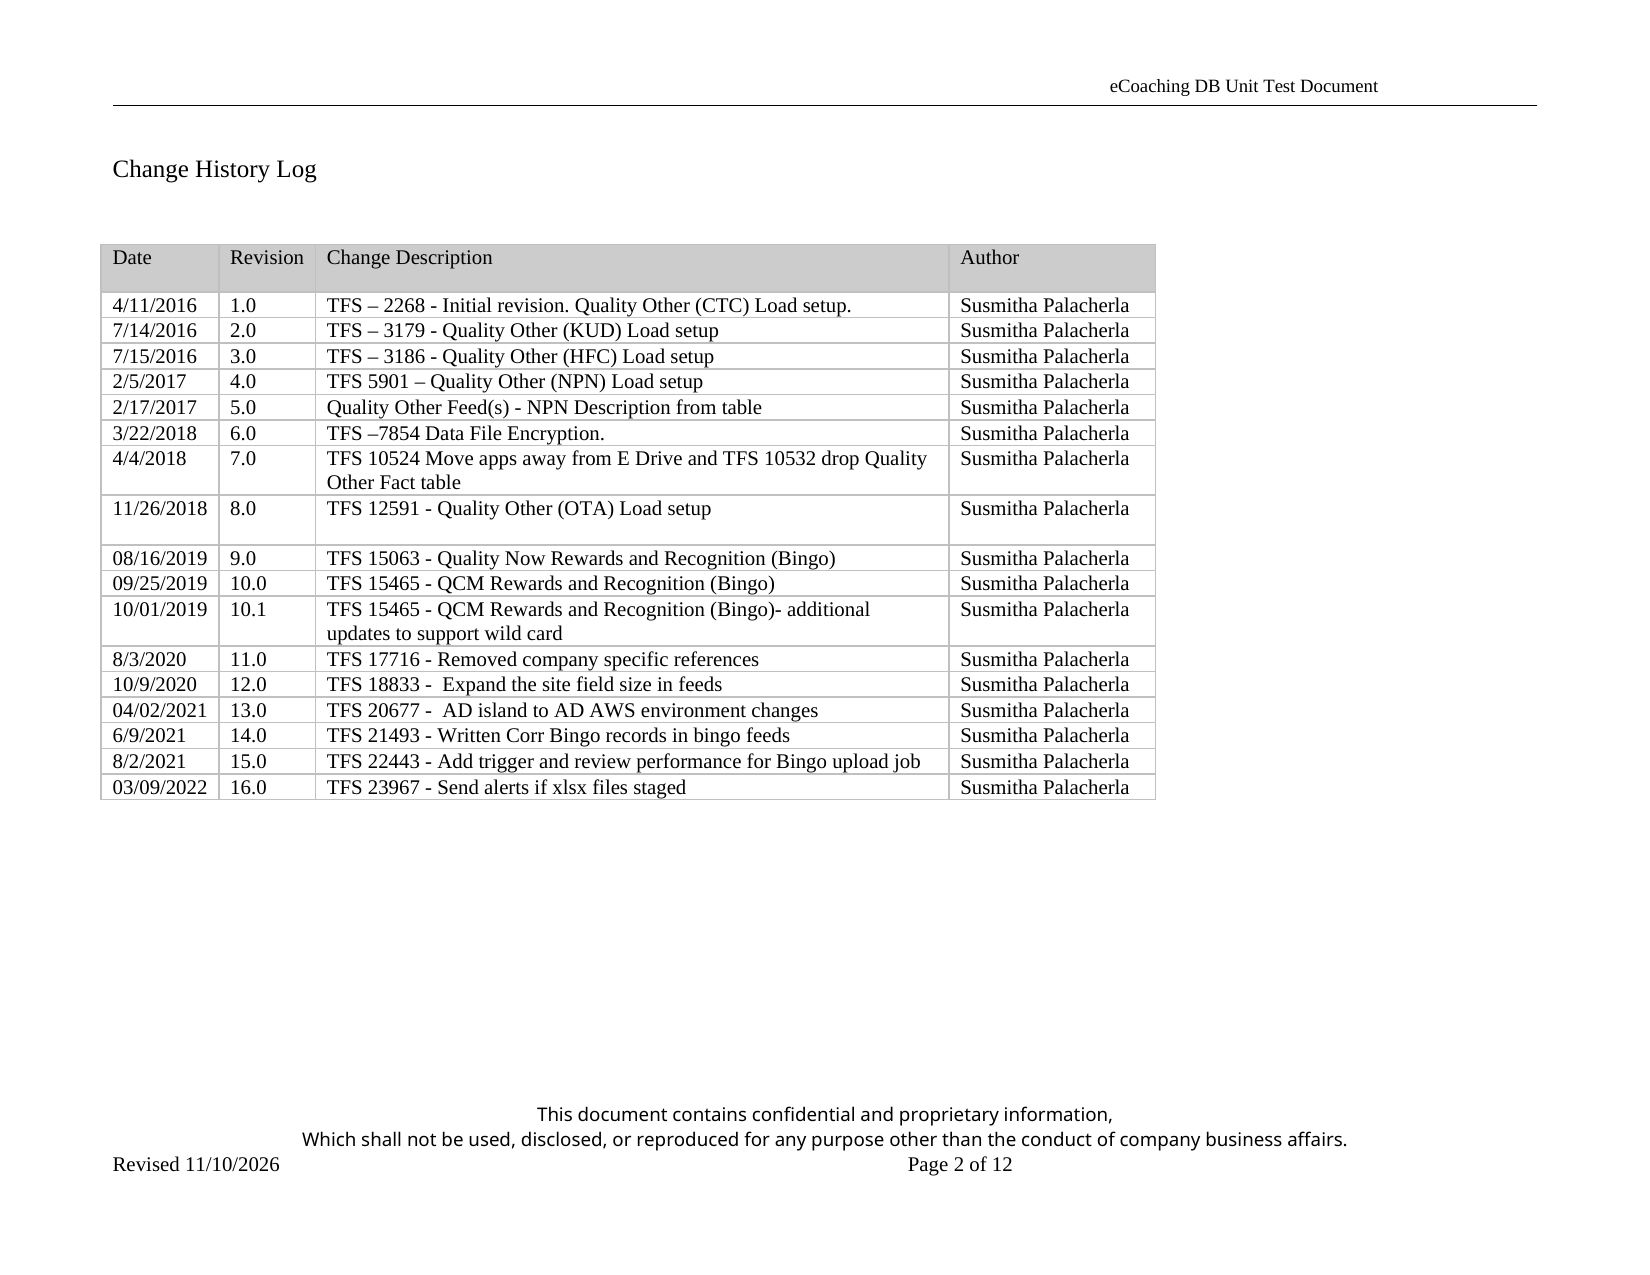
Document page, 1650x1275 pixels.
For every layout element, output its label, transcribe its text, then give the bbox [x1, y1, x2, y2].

table_cell 11.0 [220, 647, 315, 671]
table_header Change Description [316, 245, 948, 291]
table_cell Susmitha Palacherla [950, 318, 1155, 342]
table_cell 13.0 [220, 698, 315, 722]
table_cell TFS 18833 - Expand the site field size in feeds [316, 672, 948, 696]
table_cell Susmitha Palacherla [950, 571, 1155, 595]
table_cell Susmitha Palacherla [950, 723, 1155, 747]
table_cell Susmitha Palacherla [950, 496, 1155, 544]
table_cell 8/3/2020 [102, 647, 218, 671]
table_cell 10.1 [220, 597, 315, 645]
table_cell 9.0 [220, 546, 315, 570]
table_cell 7/15/2016 [102, 344, 218, 368]
table_cell Susmitha Palacherla [950, 698, 1155, 722]
table_cell TFS 21493 - Written Corr Bingo records in bingo feeds [316, 723, 948, 747]
table_cell 6/9/2021 [102, 723, 218, 747]
table_cell 1.0 [220, 293, 315, 317]
table_cell 10/9/2020 [102, 672, 218, 696]
table_header Revision [220, 245, 315, 291]
table_cell TFS 23967 - Send alerts if xlsx files staged [316, 775, 948, 799]
table_cell 15.0 [220, 749, 315, 773]
table_cell TFS 10524 Move apps away from E Drive and TFS 10532 drop Quality Other Fact table [316, 446, 948, 494]
table_cell TFS 20677 - AD island to AD AWS environment changes [316, 698, 948, 722]
table_cell Susmitha Palacherla [950, 293, 1155, 317]
table_cell 7/14/2016 [102, 318, 218, 342]
table_cell TFS 12591 - Quality Other (OTA) Load setup [316, 496, 948, 544]
table_cell 11/26/2018 [102, 496, 218, 544]
table_cell 2/17/2017 [102, 395, 218, 419]
table_cell Susmitha Palacherla [950, 344, 1155, 368]
table_cell TFS – 3179 - Quality Other (KUD) Load setup [316, 318, 948, 342]
table_cell Susmitha Palacherla [950, 672, 1155, 696]
table_cell 4/11/2016 [102, 293, 218, 317]
table_cell Quality Other Feed(s) - NPN Description from table [316, 395, 948, 419]
table_cell TFS 17716 - Removed company specific references [316, 647, 948, 671]
table_cell Susmitha Palacherla [950, 546, 1155, 570]
table_cell Susmitha Palacherla [950, 395, 1155, 419]
table_cell 16.0 [220, 775, 315, 799]
table_cell Susmitha Palacherla [950, 647, 1155, 671]
table_cell TFS 22443 - Add trigger and review performance for Bingo upload job [316, 749, 948, 773]
table_cell 2.0 [220, 318, 315, 342]
table_cell TFS – 2268 - Initial revision. Quality Other (CTC) Load setup. [316, 293, 948, 317]
table_cell 08/16/2019 [102, 546, 218, 570]
table_cell 5.0 [220, 395, 315, 419]
table_cell TFS 15465 - QCM Rewards and Recognition (Bingo) [316, 571, 948, 595]
table_cell 10.0 [220, 571, 315, 595]
table_cell 10/01/2019 [102, 597, 218, 645]
table_cell TFS –7854 Data File Encryption. [316, 421, 948, 445]
table_cell 04/02/2021 [102, 698, 218, 722]
table_cell Susmitha Palacherla [950, 597, 1155, 645]
table_cell 8/2/2021 [102, 749, 218, 773]
table_cell 8.0 [220, 496, 315, 544]
table_cell 7.0 [220, 446, 315, 494]
table_cell 6.0 [220, 421, 315, 445]
table_cell TFS 15063 - Quality Now Rewards and Recognition (Bingo) [316, 546, 948, 570]
table_cell 03/09/2022 [102, 775, 218, 799]
table_cell 12.0 [220, 672, 315, 696]
table_cell 3/22/2018 [102, 421, 218, 445]
table_cell 09/25/2019 [102, 571, 218, 595]
table_header Author [950, 245, 1155, 291]
table_cell Susmitha Palacherla [950, 421, 1155, 445]
table_header Date [102, 245, 218, 291]
table_cell 14.0 [220, 723, 315, 747]
table_cell Susmitha Palacherla [950, 749, 1155, 773]
text Change History Log [112, 154, 1537, 183]
table_cell 3.0 [220, 344, 315, 368]
table_cell TFS 5901 – Quality Other (NPN) Load setup [316, 370, 948, 393]
table_cell Susmitha Palacherla [950, 446, 1155, 494]
table_cell 2/5/2017 [102, 370, 218, 393]
table_cell 4.0 [220, 370, 315, 393]
table_cell TFS – 3186 - Quality Other (HFC) Load setup [316, 344, 948, 368]
table_cell TFS 15465 - QCM Rewards and Recognition (Bingo)- additional updates to support wild card [316, 597, 948, 645]
table_cell Susmitha Palacherla [950, 370, 1155, 393]
table_cell Susmitha Palacherla [950, 775, 1155, 799]
table_cell 4/4/2018 [102, 446, 218, 494]
